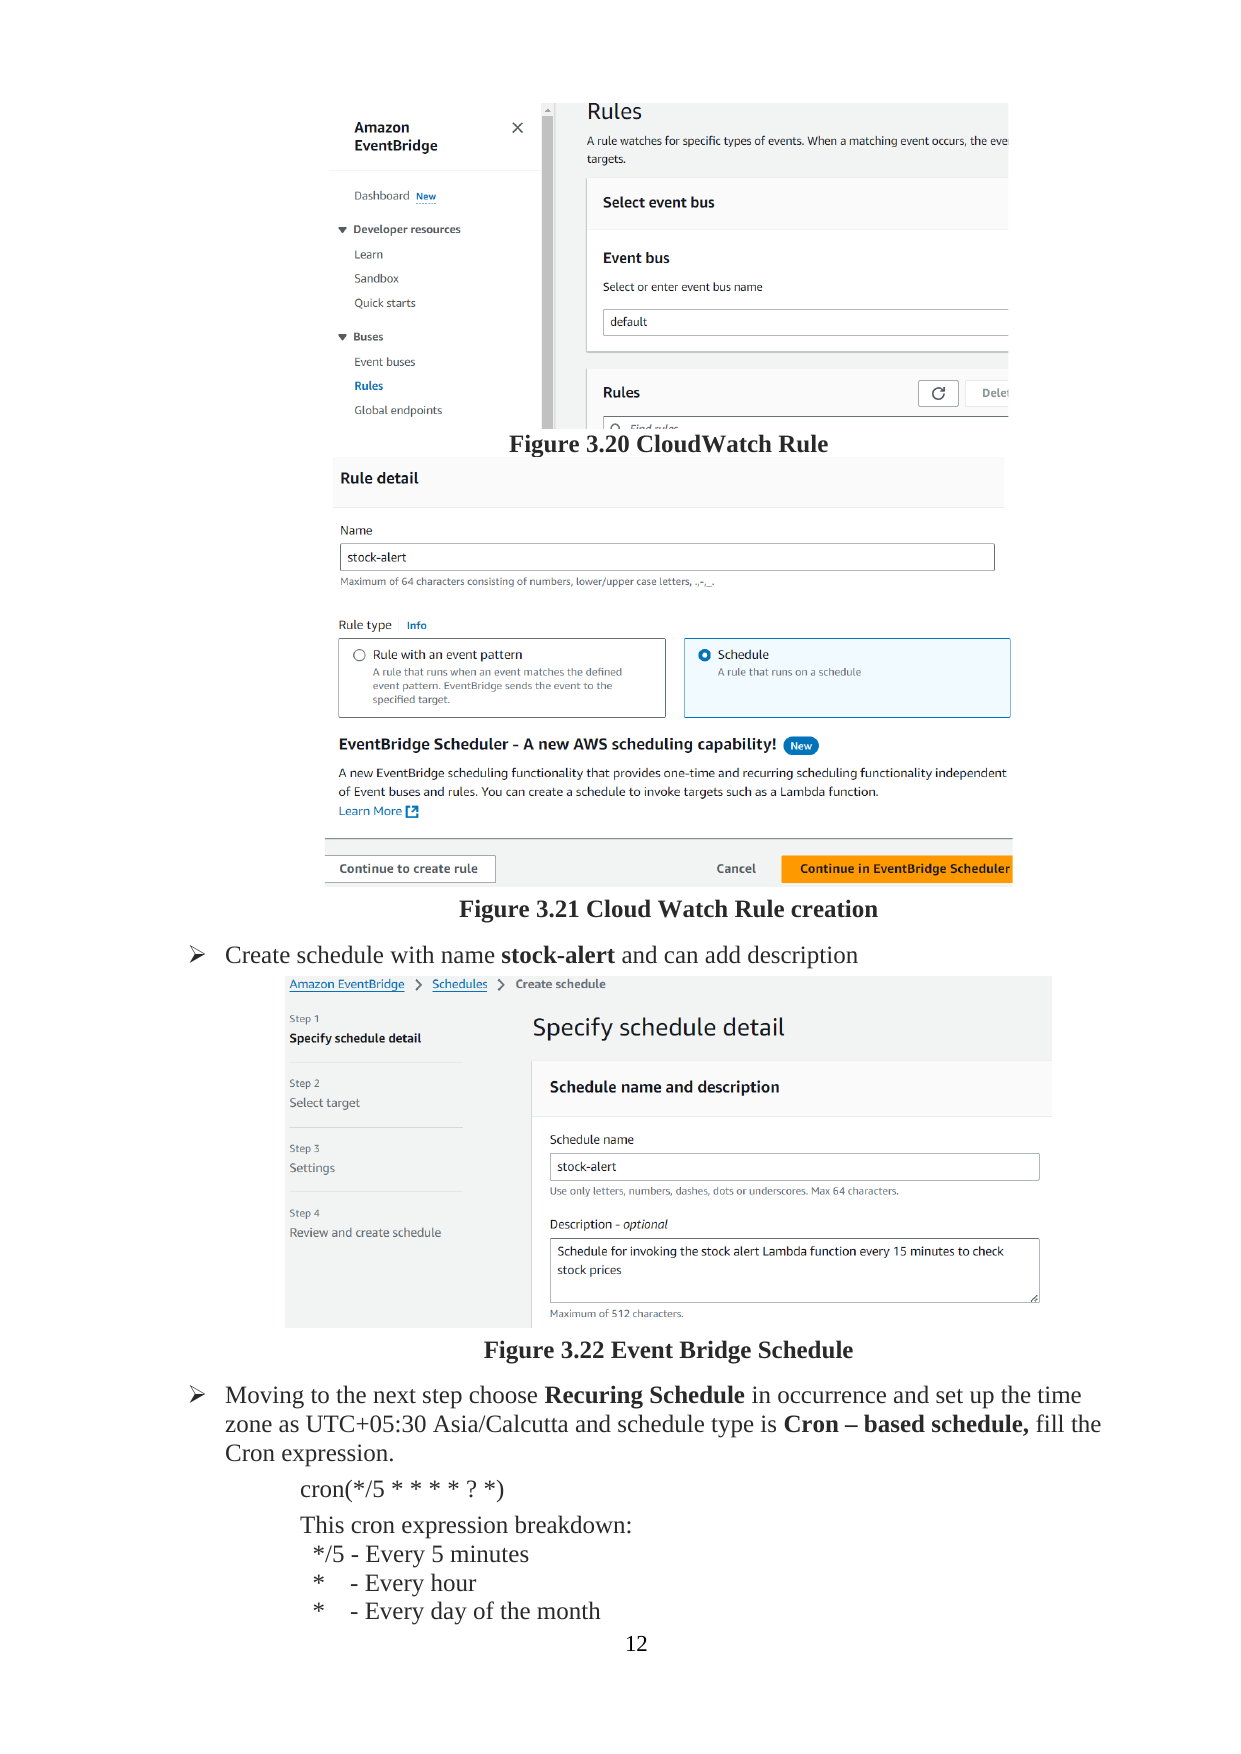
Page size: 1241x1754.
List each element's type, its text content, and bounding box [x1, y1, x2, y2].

picture [332, 457, 1005, 599]
list Figure 3.22 Event Bridge Schedule [225, 1335, 1112, 1363]
text */5 - Every 5 minutes [150, 1539, 1112, 1568]
list Figure 3.21 Cloud Watch Rule creation [225, 894, 1112, 923]
picture [324, 615, 1013, 887]
picture [285, 976, 1053, 1328]
picture [328, 103, 1009, 429]
text * - Every day of the month [300, 1596, 1112, 1625]
list Create schedule with name stock-alert and can add description [187, 940, 1112, 968]
list Moving to the next step choose Recuring Schedule in occurrence and set up the time zone as UTC+05:30 Asia/Calcutta and schedule type is Cron – based schedule, fill the Cron expression. [187, 1380, 1112, 1466]
text * - Every hour [225, 1568, 1112, 1596]
list cron(*/5 * * * * ? *) [225, 1474, 1112, 1503]
list This cron expression breakdown: [225, 1510, 1112, 1539]
